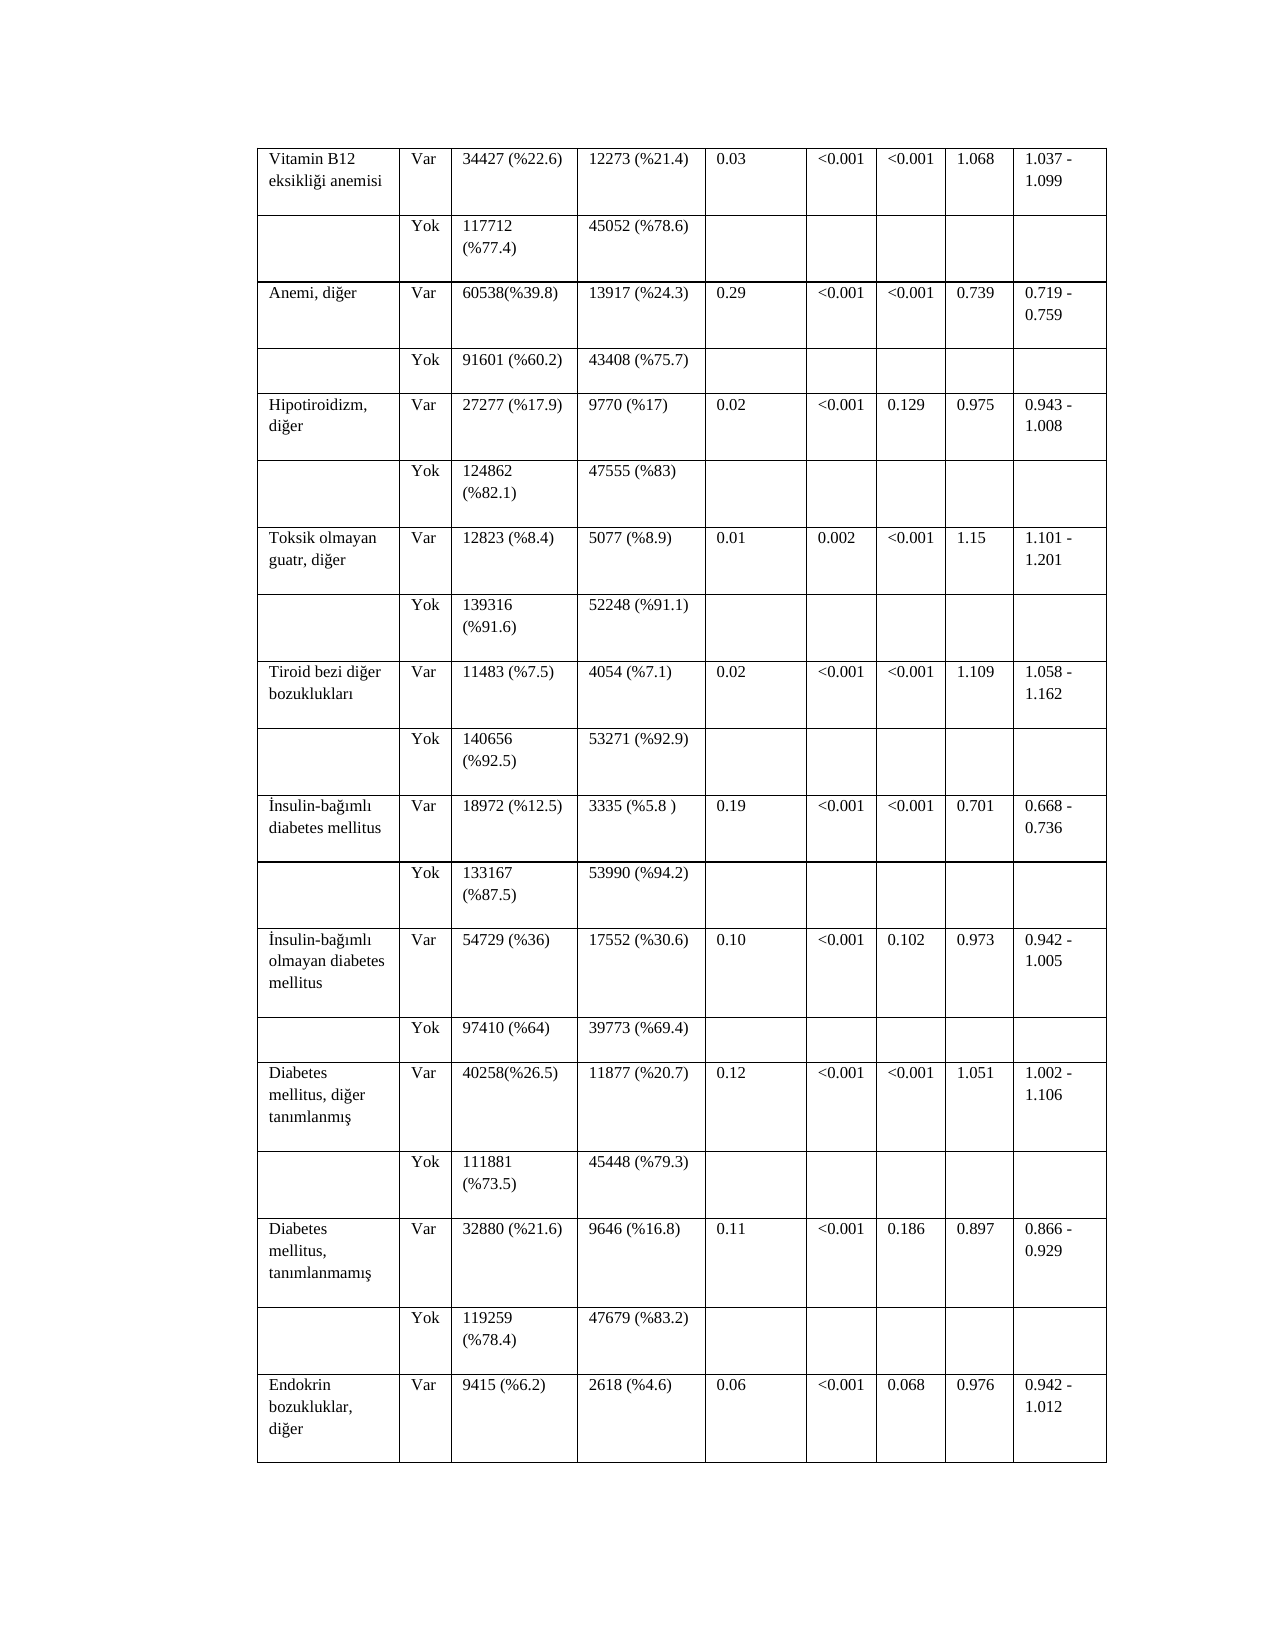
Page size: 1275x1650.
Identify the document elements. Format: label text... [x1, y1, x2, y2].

table_cell 0.10 [706, 929, 806, 1017]
table_cell 1.101 - 1.201 [1014, 528, 1106, 594]
table_cell [706, 216, 806, 281]
table_cell [946, 863, 1013, 928]
table_cell <0.001 [877, 528, 945, 594]
table_cell Yok [400, 349, 451, 393]
table_cell [946, 349, 1013, 393]
table_cell [877, 216, 945, 281]
table_cell [1014, 863, 1106, 928]
table_cell İnsulin-bağımlı diabetes mellitus [258, 796, 399, 861]
table_cell [807, 1018, 876, 1062]
table_cell 12823 (%8.4) [452, 528, 577, 594]
table_cell Var [400, 394, 451, 460]
table_cell [1014, 729, 1106, 794]
table_cell [258, 1152, 399, 1218]
table_cell <0.001 [807, 149, 876, 214]
table_cell 52248 (%91.1) [578, 595, 705, 661]
table_cell 47679 (%83.2) [578, 1308, 705, 1373]
table_cell [1014, 1018, 1106, 1062]
table_cell 1.037 - 1.099 [1014, 149, 1106, 214]
table_cell Vitamin B12 eksikliği anemisi [258, 149, 399, 214]
table_cell Var [400, 929, 451, 1017]
table_cell Var [400, 796, 451, 861]
table_cell 0.129 [877, 394, 945, 460]
table_cell [258, 461, 399, 527]
table_cell 9646 (%16.8) [578, 1219, 705, 1307]
table_cell Var [400, 662, 451, 728]
table_cell Yok [400, 1018, 451, 1062]
table_cell 27277 (%17.9) [452, 394, 577, 460]
table_cell [258, 1018, 399, 1062]
table_cell 119259 (%78.4) [452, 1308, 577, 1373]
table_cell [807, 1152, 876, 1218]
table_cell 0.002 [807, 528, 876, 594]
table_cell Yok [400, 1152, 451, 1218]
table_cell 13917 (%24.3) [578, 283, 705, 348]
table_cell 34427 (%22.6) [452, 149, 577, 214]
table_cell 140656 (%92.5) [452, 729, 577, 794]
table_cell <0.001 [807, 929, 876, 1017]
table_cell [1014, 216, 1106, 281]
table_cell [877, 729, 945, 794]
table_cell Yok [400, 863, 451, 928]
table_cell Endokrin bozukluklar, diğer [258, 1375, 399, 1462]
table_cell [1014, 1152, 1106, 1218]
table_cell 0.866 - 0.929 [1014, 1219, 1106, 1307]
table_cell 0.897 [946, 1219, 1013, 1307]
table_cell <0.001 [807, 1375, 876, 1462]
table_cell [877, 1152, 945, 1218]
table_cell [877, 1018, 945, 1062]
table_cell Yok [400, 1308, 451, 1373]
table_cell 1.002 - 1.106 [1014, 1063, 1106, 1151]
table_cell 54729 (%36) [452, 929, 577, 1017]
table_cell 1.15 [946, 528, 1013, 594]
table_cell <0.001 [877, 662, 945, 728]
table_cell 4054 (%7.1) [578, 662, 705, 728]
table_cell [1014, 461, 1106, 527]
table_cell 0.976 [946, 1375, 1013, 1462]
table_cell <0.001 [807, 662, 876, 728]
table_cell 9415 (%6.2) [452, 1375, 577, 1462]
table_cell 60538(%39.8) [452, 283, 577, 348]
table_cell 0.942 - 1.012 [1014, 1375, 1106, 1462]
table_cell [706, 1152, 806, 1218]
table_cell 0.942 - 1.005 [1014, 929, 1106, 1017]
table_cell 12273 (%21.4) [578, 149, 705, 214]
table_cell [946, 595, 1013, 661]
table_cell [877, 461, 945, 527]
table_cell 53271 (%92.9) [578, 729, 705, 794]
table_cell 0.668 - 0.736 [1014, 796, 1106, 861]
table_cell 91601 (%60.2) [452, 349, 577, 393]
table_cell [706, 349, 806, 393]
table_cell 32880 (%21.6) [452, 1219, 577, 1307]
table_cell <0.001 [877, 149, 945, 214]
table_cell [807, 595, 876, 661]
table_cell 0.973 [946, 929, 1013, 1017]
table_cell Var [400, 1219, 451, 1307]
table_cell 0.102 [877, 929, 945, 1017]
table_cell <0.001 [807, 394, 876, 460]
table_cell Yok [400, 461, 451, 527]
table_cell 0.02 [706, 394, 806, 460]
table_cell 0.186 [877, 1219, 945, 1307]
table_cell Diabetes mellitus, diğer tanımlanmış [258, 1063, 399, 1151]
table_cell [706, 863, 806, 928]
table_cell [807, 729, 876, 794]
table_cell 1.051 [946, 1063, 1013, 1151]
table_cell Var [400, 1063, 451, 1151]
table_cell 39773 (%69.4) [578, 1018, 705, 1062]
table_cell 2618 (%4.6) [578, 1375, 705, 1462]
table_cell [946, 729, 1013, 794]
table_cell 5077 (%8.9) [578, 528, 705, 594]
table_cell 0.068 [877, 1375, 945, 1462]
table_cell Var [400, 149, 451, 214]
table_cell [258, 595, 399, 661]
table_cell <0.001 [807, 1063, 876, 1151]
table_cell <0.001 [877, 1063, 945, 1151]
table_cell [258, 729, 399, 794]
table_cell 45448 (%79.3) [578, 1152, 705, 1218]
table_cell 1.109 [946, 662, 1013, 728]
table_cell 47555 (%83) [578, 461, 705, 527]
table_cell [946, 461, 1013, 527]
table_cell 0.29 [706, 283, 806, 348]
table_cell [706, 595, 806, 661]
table_cell 117712 (%77.4) [452, 216, 577, 281]
table_cell [1014, 595, 1106, 661]
table_cell [807, 1308, 876, 1373]
table_cell [877, 863, 945, 928]
table_cell [877, 349, 945, 393]
table_cell 11483 (%7.5) [452, 662, 577, 728]
table_cell [946, 1018, 1013, 1062]
table_cell [258, 349, 399, 393]
table_cell 45052 (%78.6) [578, 216, 705, 281]
table_cell [1014, 349, 1106, 393]
table_cell [706, 1308, 806, 1373]
table_cell 3335 (%5.8 ) [578, 796, 705, 861]
table_cell 9770 (%17) [578, 394, 705, 460]
table_cell 139316 (%91.6) [452, 595, 577, 661]
table_cell 17552 (%30.6) [578, 929, 705, 1017]
table_cell [946, 1308, 1013, 1373]
table_cell <0.001 [807, 1219, 876, 1307]
table_cell Yok [400, 729, 451, 794]
table_cell <0.001 [807, 283, 876, 348]
table_cell Tiroid bezi diğer bozuklukları [258, 662, 399, 728]
table_cell 43408 (%75.7) [578, 349, 705, 393]
table_cell 53990 (%94.2) [578, 863, 705, 928]
table_cell [946, 216, 1013, 281]
table_cell Var [400, 528, 451, 594]
table_cell [807, 349, 876, 393]
table_cell Diabetes mellitus, tanımlanmamış [258, 1219, 399, 1307]
table_cell 0.01 [706, 528, 806, 594]
table_cell İnsulin-bağımlı olmayan diabetes mellitus [258, 929, 399, 1017]
table_cell [807, 863, 876, 928]
table_cell [877, 1308, 945, 1373]
table_cell Anemi, diğer [258, 283, 399, 348]
table_cell [258, 1308, 399, 1373]
table_cell 97410 (%64) [452, 1018, 577, 1062]
table_cell 40258(%26.5) [452, 1063, 577, 1151]
table_cell 133167 (%87.5) [452, 863, 577, 928]
table_cell Var [400, 1375, 451, 1462]
table_cell 0.06 [706, 1375, 806, 1462]
table_cell 1.068 [946, 149, 1013, 214]
table_cell 0.719 - 0.759 [1014, 283, 1106, 348]
table_cell 111881 (%73.5) [452, 1152, 577, 1218]
table_cell Hipotiroidizm, diğer [258, 394, 399, 460]
table_cell [877, 595, 945, 661]
table_cell Yok [400, 216, 451, 281]
table_cell Toksik olmayan guatr, diğer [258, 528, 399, 594]
table_cell [1014, 1308, 1106, 1373]
table_cell 0.12 [706, 1063, 806, 1151]
table_cell 124862 (%82.1) [452, 461, 577, 527]
table_cell 0.975 [946, 394, 1013, 460]
table_cell 0.19 [706, 796, 806, 861]
table_cell 0.11 [706, 1219, 806, 1307]
table_cell [807, 216, 876, 281]
table_cell Yok [400, 595, 451, 661]
table_cell <0.001 [807, 796, 876, 861]
table_cell [807, 461, 876, 527]
table_cell [706, 461, 806, 527]
table_cell 11877 (%20.7) [578, 1063, 705, 1151]
table_cell 0.03 [706, 149, 806, 214]
table_cell <0.001 [877, 283, 945, 348]
table_cell 0.02 [706, 662, 806, 728]
table_cell <0.001 [877, 796, 945, 861]
table_cell 18972 (%12.5) [452, 796, 577, 861]
table_cell 0.701 [946, 796, 1013, 861]
table_cell Var [400, 283, 451, 348]
table_cell [706, 729, 806, 794]
table_cell [258, 216, 399, 281]
table_cell [946, 1152, 1013, 1218]
table_cell 0.739 [946, 283, 1013, 348]
table_cell [258, 863, 399, 928]
table_cell 0.943 - 1.008 [1014, 394, 1106, 460]
table_cell 1.058 - 1.162 [1014, 662, 1106, 728]
table_cell [706, 1018, 806, 1062]
